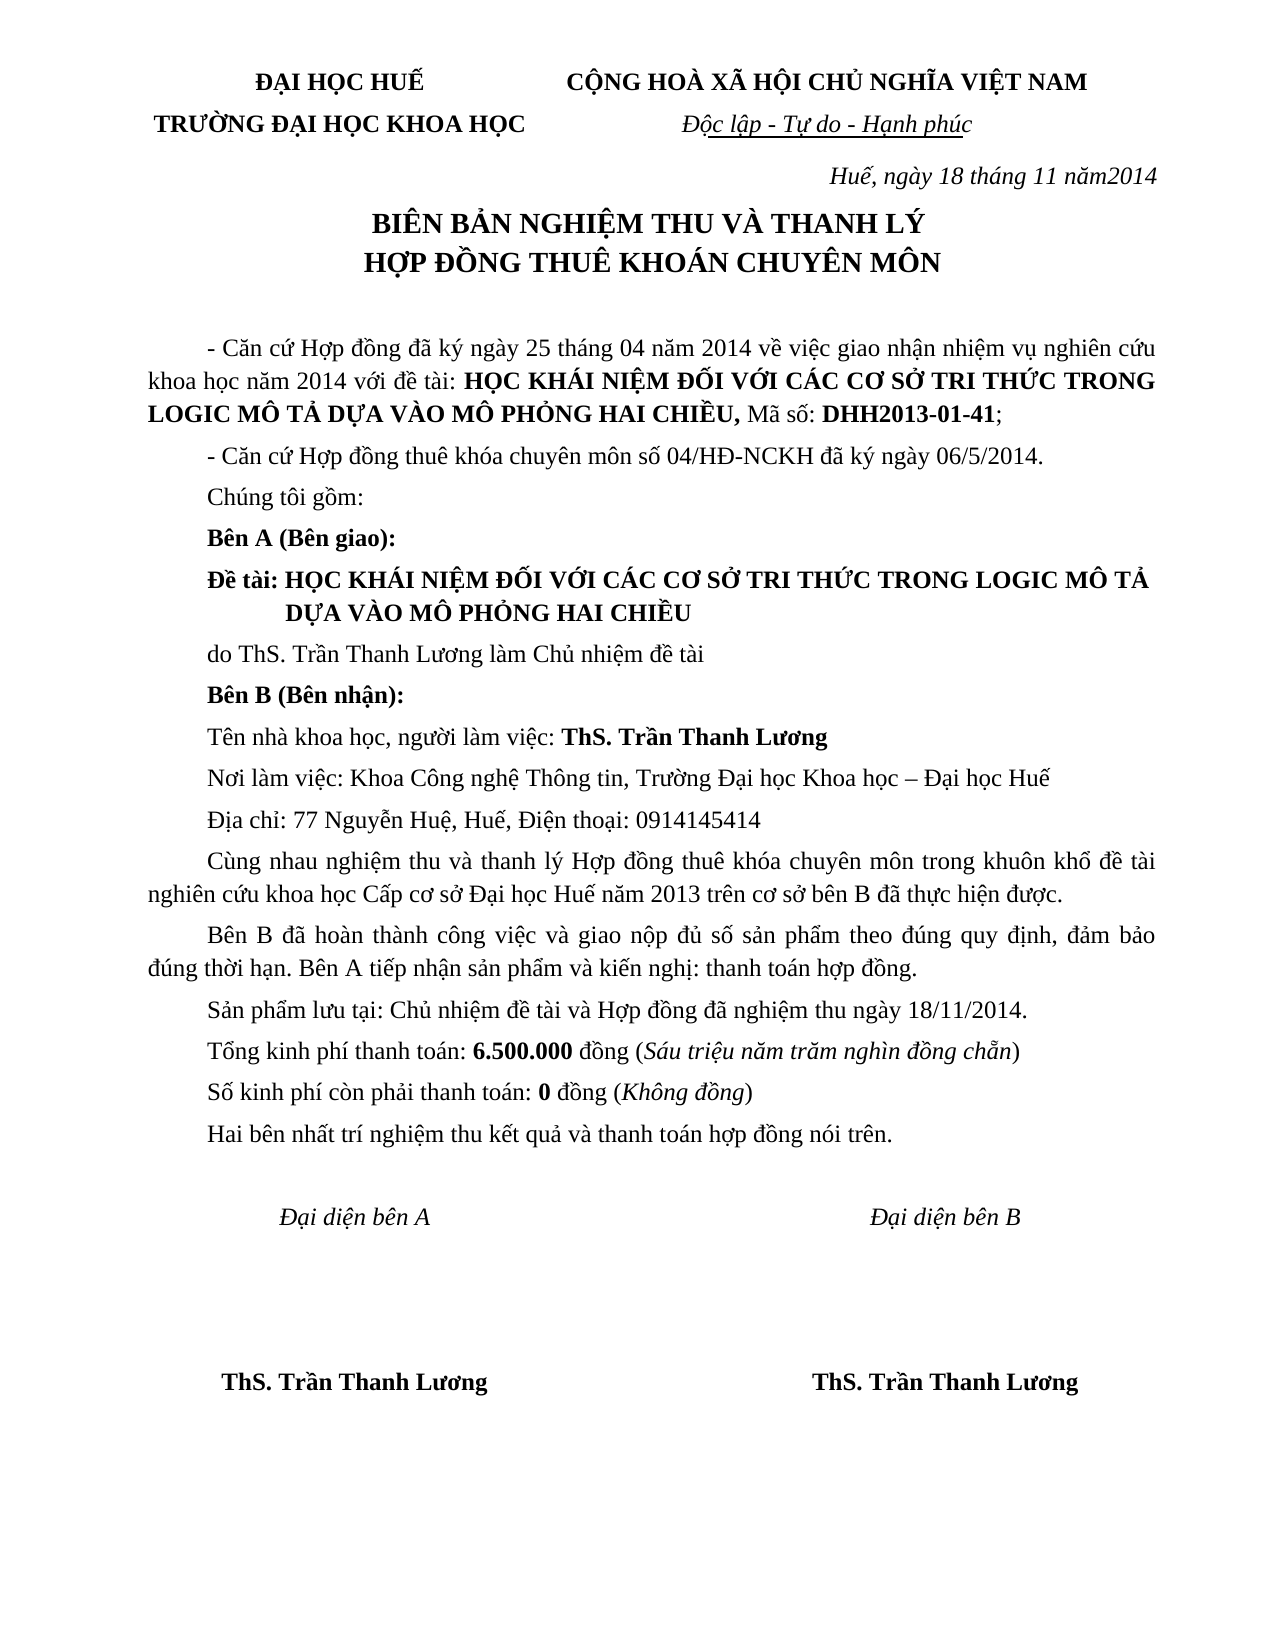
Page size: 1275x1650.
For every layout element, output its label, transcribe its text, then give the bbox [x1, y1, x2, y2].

text Hai bên nhất trí nghiệm thu kết quả và thanh toán hợp đồng nói trên. [148, 1119, 1157, 1148]
text Huế, ngày 18 tháng 11 năm2014 [148, 161, 1157, 190]
text Tên nhà khoa học, người làm việc: ThS. Trần Thanh Lương [148, 722, 1157, 751]
text BIÊN BẢN NGHIỆM THU VÀ THANH LÝ HỢP ĐỒNG THUÊ KHOÁN CHUYÊN MÔN [148, 207, 1157, 279]
text Chúng tôi gồm: [148, 482, 1157, 511]
text do ThS. Trần Thanh Lương làm Chủ nhiệm đề tài [148, 639, 1157, 668]
text Đại diện bên A Đại diện bên B [148, 1202, 1157, 1230]
text Bên B đã hoàn thành công việc và giao nộp đủ số sản phẩm theo đúng quy định, đảm bảo đúng thời hạn. Bên A tiếp nhận sản phẩm và kiến nghị: thanh toán hợp đồng. [148, 920, 1157, 982]
text - Căn cứ Hợp đồng thuê khóa chuyên môn số 04/HĐ-NCKH đã ký ngày 06/5/2014. [207, 441, 1157, 469]
text Bên A (Bên giao): [148, 523, 1157, 552]
text ĐẠI HỌC HUẾ CỘNG HOÀ XÃ HỘI CHỦ NGHĨA VIỆT [148, 67, 1157, 96]
text TRƯỜNG ĐẠI HỌC KHOA HỌC Độc lập - Tự do - Hạnh phúc [148, 109, 1157, 137]
text Cùng nhau nghiệm thu và thanh lý Hợp đồng thuê khóa chuyên môn trong khuôn khổ đề tài nghiên cứu khoa học Cấp cơ sở Đại học Huế năm 2013 trên cơ sở bên B đã thực hiện được. [148, 846, 1157, 908]
text Địa chỉ: 77 Nguyễn Huệ, Huế, Điện thoại: 0914145414 [148, 805, 1157, 833]
text Bên B (Bên nhận): [148, 681, 1157, 709]
text - Căn cứ Hợp đồng đã ký ngày 25 tháng 04 năm 2014 về việc giao nhận nhiệm vụ nghiên cứu khoa học năm 2014 với đề tài: HỌC KHÁI NIỆM ĐỐI VỚI CÁC CƠ SỞ TRI THỨC TRONG LOGIC MÔ TẢ DỰA VÀO MÔ PHỎNG HAI CHIỀU, Mã số: DHH2013-01-41; [148, 333, 1157, 428]
text Nơi làm việc: Khoa Công nghệ Thông tin, Trường Đại học Khoa học – Đại học Huế [148, 763, 1157, 792]
text Tổng kinh phí thanh toán: 6.500.000 đồng (Sáu triệu năm trăm nghìn đồng chẵn) [148, 1036, 1157, 1065]
text Số kinh phí còn phải thanh toán: 0 đồng (Không đồng) [148, 1077, 1157, 1106]
text Đề tài: HỌC KHÁI NIỆM ĐỐI VỚI CÁC CƠ SỞ TRI THỨC TRONG LOGIC MÔ TẢ DỰA VÀO MÔ PHỎNG HAI CHIỀU [148, 565, 1157, 627]
text ThS. Trần Thanh Lương ThS. Trần Thanh Lương [148, 1367, 1157, 1396]
text Sản phẩm lưu tại: Chủ nhiệm đề tài và Hợp đồng đã nghiệm thu ngày 18/11/2014. [148, 995, 1157, 1023]
